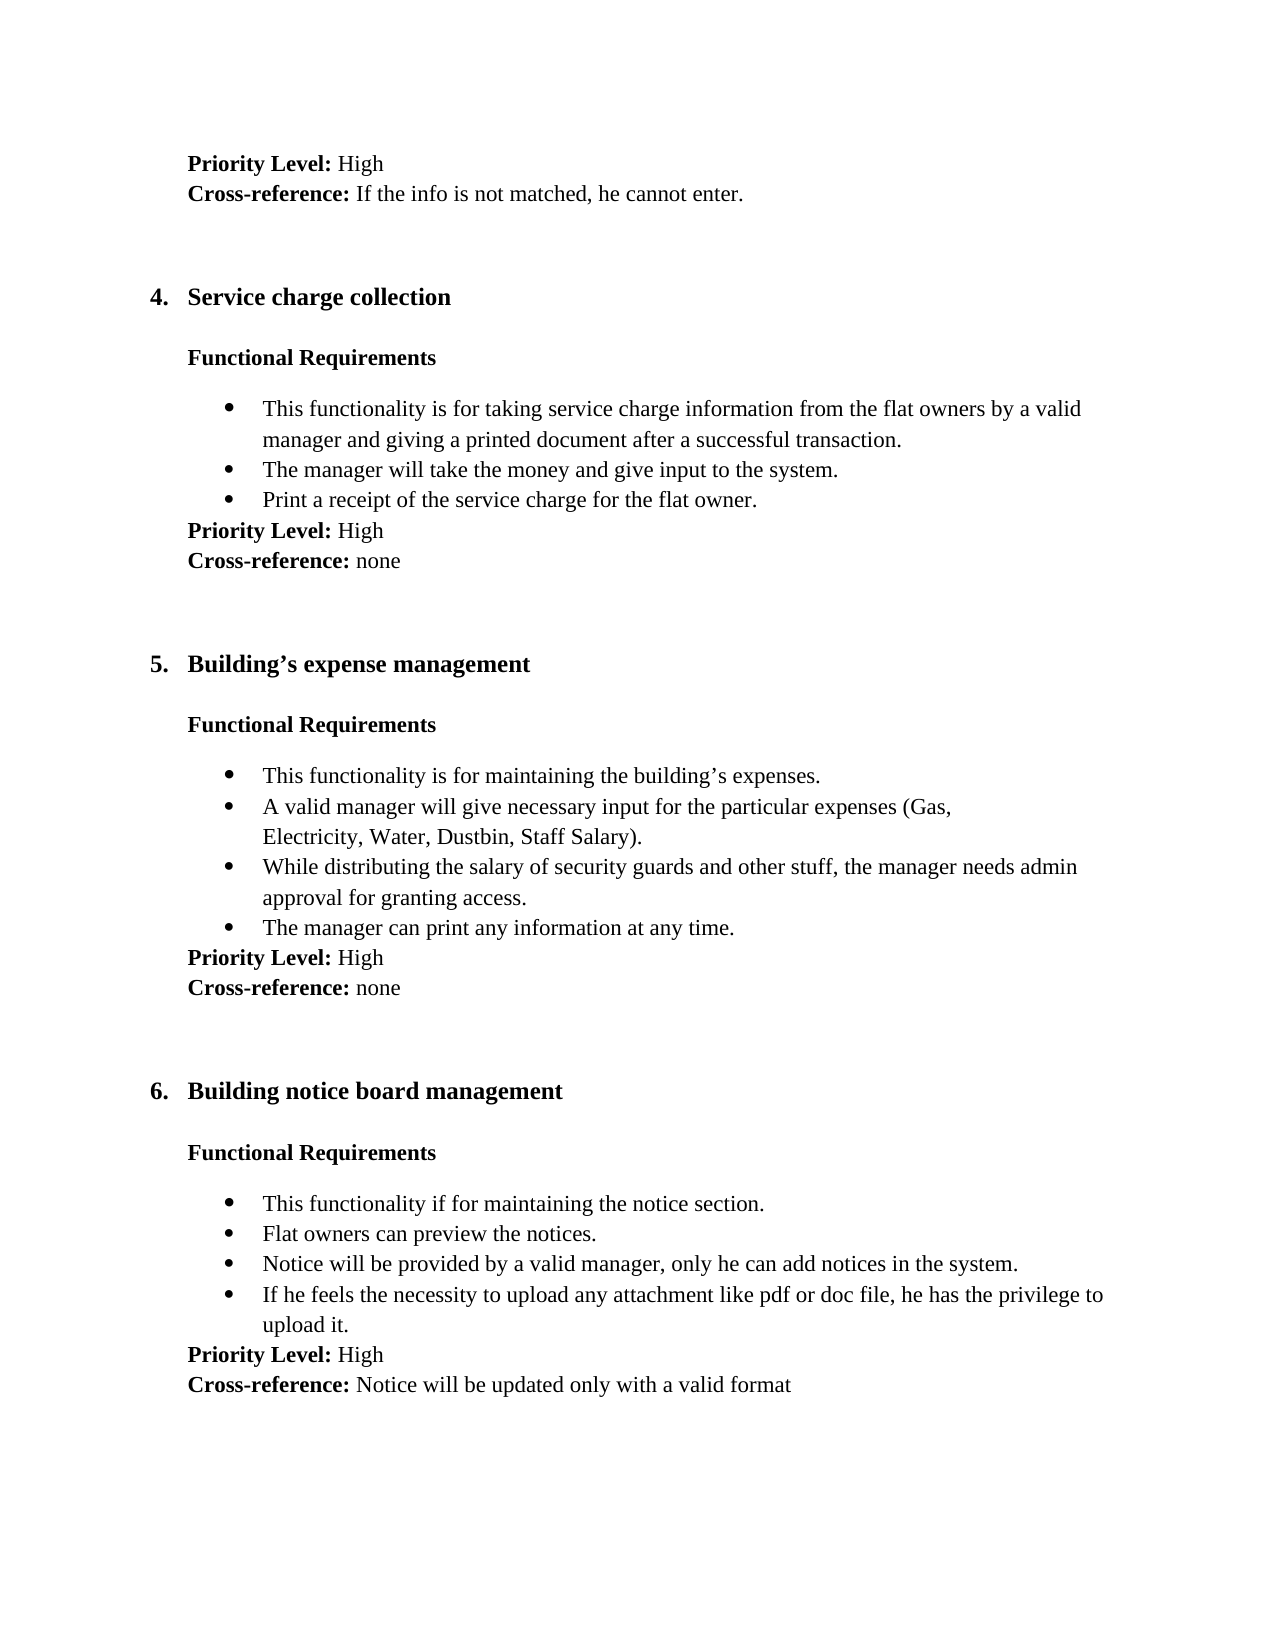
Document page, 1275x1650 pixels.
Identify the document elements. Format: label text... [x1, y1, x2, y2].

list Print a receipt of the service charge for the flat owner. [225, 487, 1125, 513]
list This functionality if for maintaining the notice section. [225, 1189, 1125, 1216]
text Functional Requirements [150, 711, 1125, 738]
subtitle Building’s expense management [150, 649, 1125, 678]
text Priority Level: High Cross-reference: none [187, 517, 1125, 573]
list Electricity, Water, Dustbin, Staff Salary). [262, 823, 1125, 849]
list While distributing the salary of security guards and other stuff, the manager needs admin approval for granting access. [225, 853, 1125, 910]
list A valid manager will give necessary input for the particular expenses (Gas, [225, 793, 1125, 819]
list The manager will take the money and give input to the system. [225, 456, 1125, 483]
list Flat owners can preview the notices. [225, 1220, 1125, 1247]
list The manager can print any information at any time. [225, 914, 1125, 940]
subtitle Service charge collection [150, 282, 1125, 311]
text Functional Requirements [150, 1138, 1125, 1165]
list This functionality is for maintaining the building’s expenses. [225, 762, 1125, 789]
list This functionality is for taking service charge information from the flat owners by a valid manager and giving a printed document after a successful transaction. [225, 396, 1125, 452]
subtitle Building notice board management [150, 1076, 1125, 1105]
text Priority Level: High Cross-reference: none [187, 944, 1125, 1001]
text Priority Level: High Cross-reference: Notice will be updated only with a valid format [187, 1341, 1125, 1398]
text Priority Level: High Cross-reference: If the info is not matched, he cannot enter. [187, 150, 1125, 207]
text Functional Requirements [150, 344, 1125, 371]
list If he feels the necessity to upload any attachment like pdf or doc file, he has the privilege to upload it. [225, 1281, 1125, 1337]
list Notice will be provided by a valid manager, only he can add notices in the system. [225, 1251, 1125, 1277]
